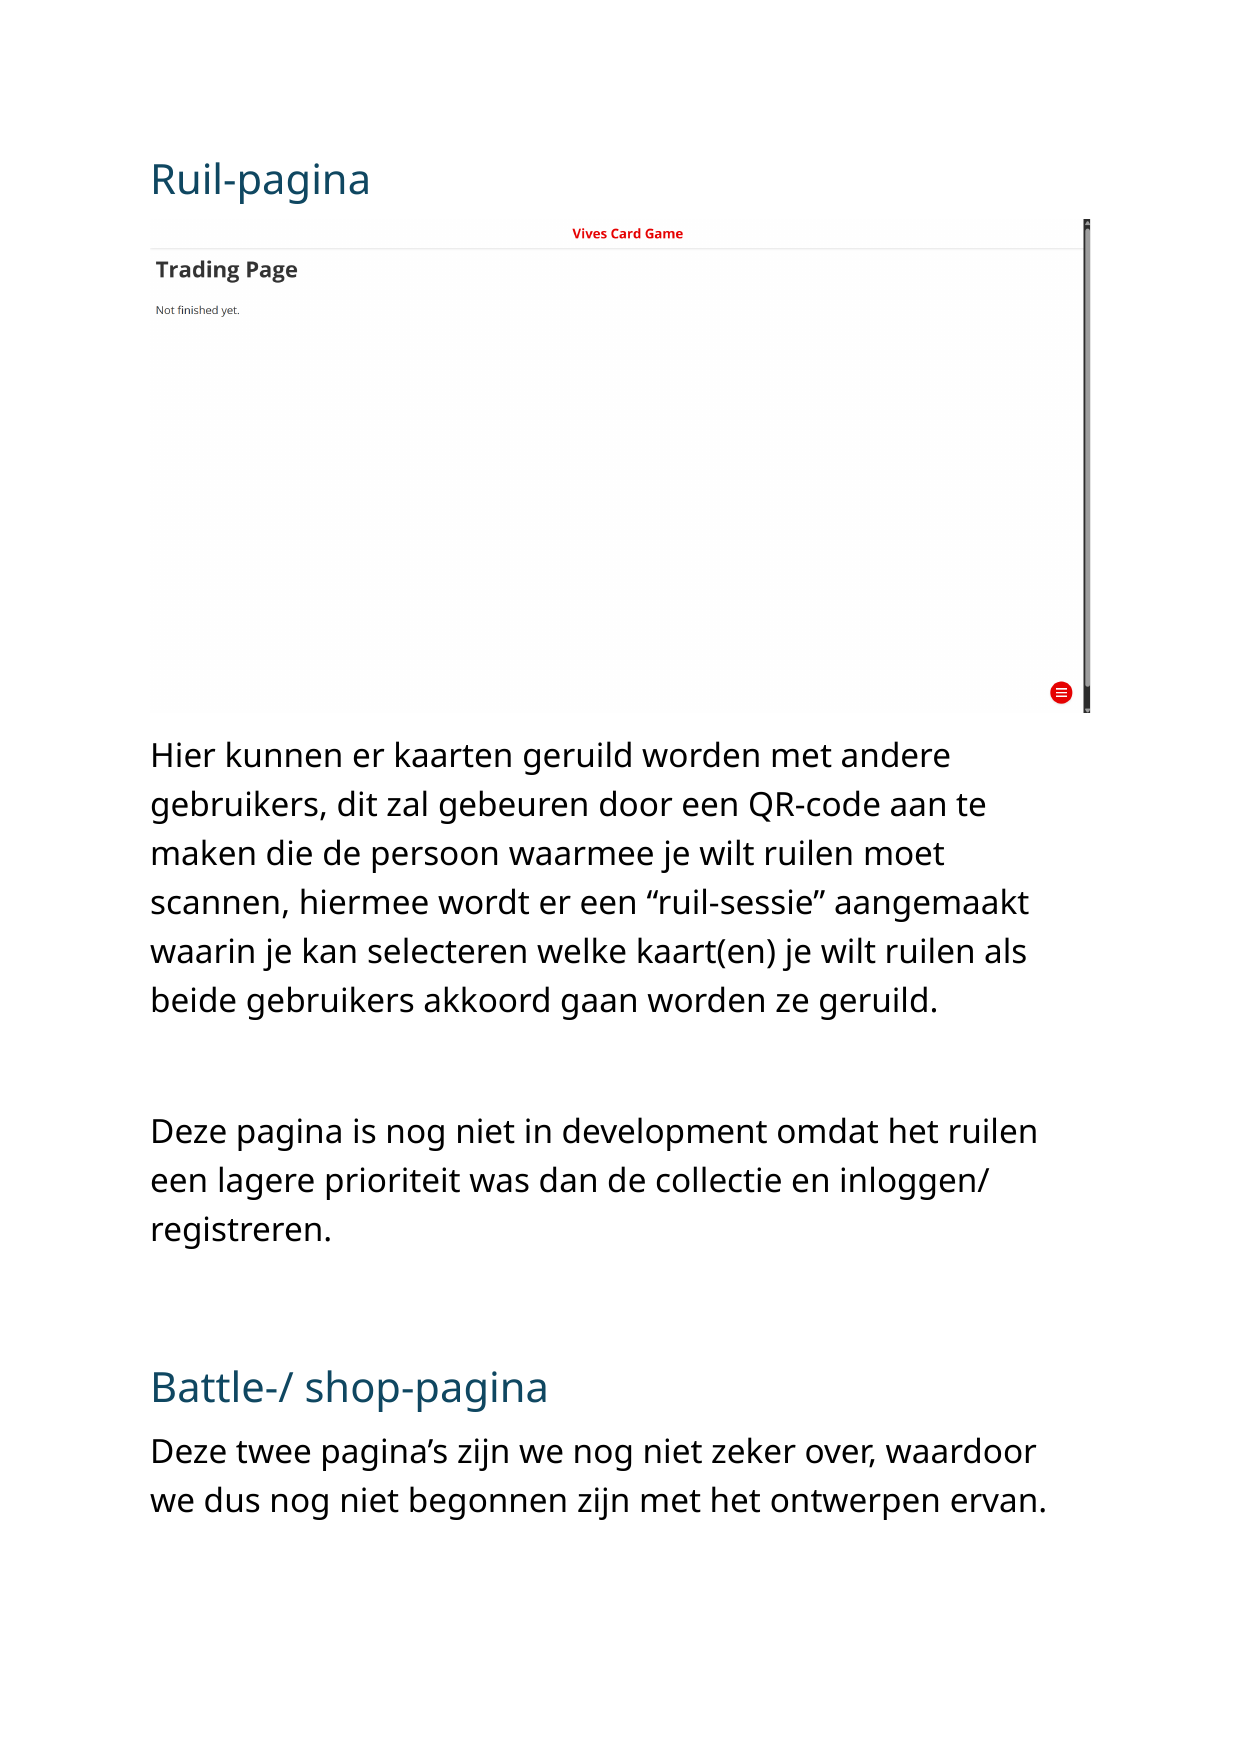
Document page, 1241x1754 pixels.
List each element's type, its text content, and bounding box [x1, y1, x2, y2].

subtitle Battle-/ shop-pagina [150, 1358, 1090, 1414]
text Deze twee pagina’s zijn we nog niet zeker over, waardoor we dus nog niet begonnen zijn met het ontwerpen ervan. [150, 1427, 1090, 1522]
subtitle Ruil-pagina [150, 150, 1090, 207]
text Deze pagina is nog niet in development omdat het ruilen een lagere prioriteit was dan de collectie en inloggen/ registreren. [150, 1108, 1090, 1251]
text Hier kunnen er kaarten geruild worden met andere gebruikers, dit zal gebeuren door een QR-code aan te maken die de persoon waarmee je wilt ruilen moet scannen, hiermee wordt er een “ruil-sessie” aangemaakt waarin je kan selecteren welke kaart(en) je wilt ruilen als beide gebruikers akkoord gaan worden ze geruild. [150, 732, 1090, 1022]
picture [150, 219, 1091, 713]
